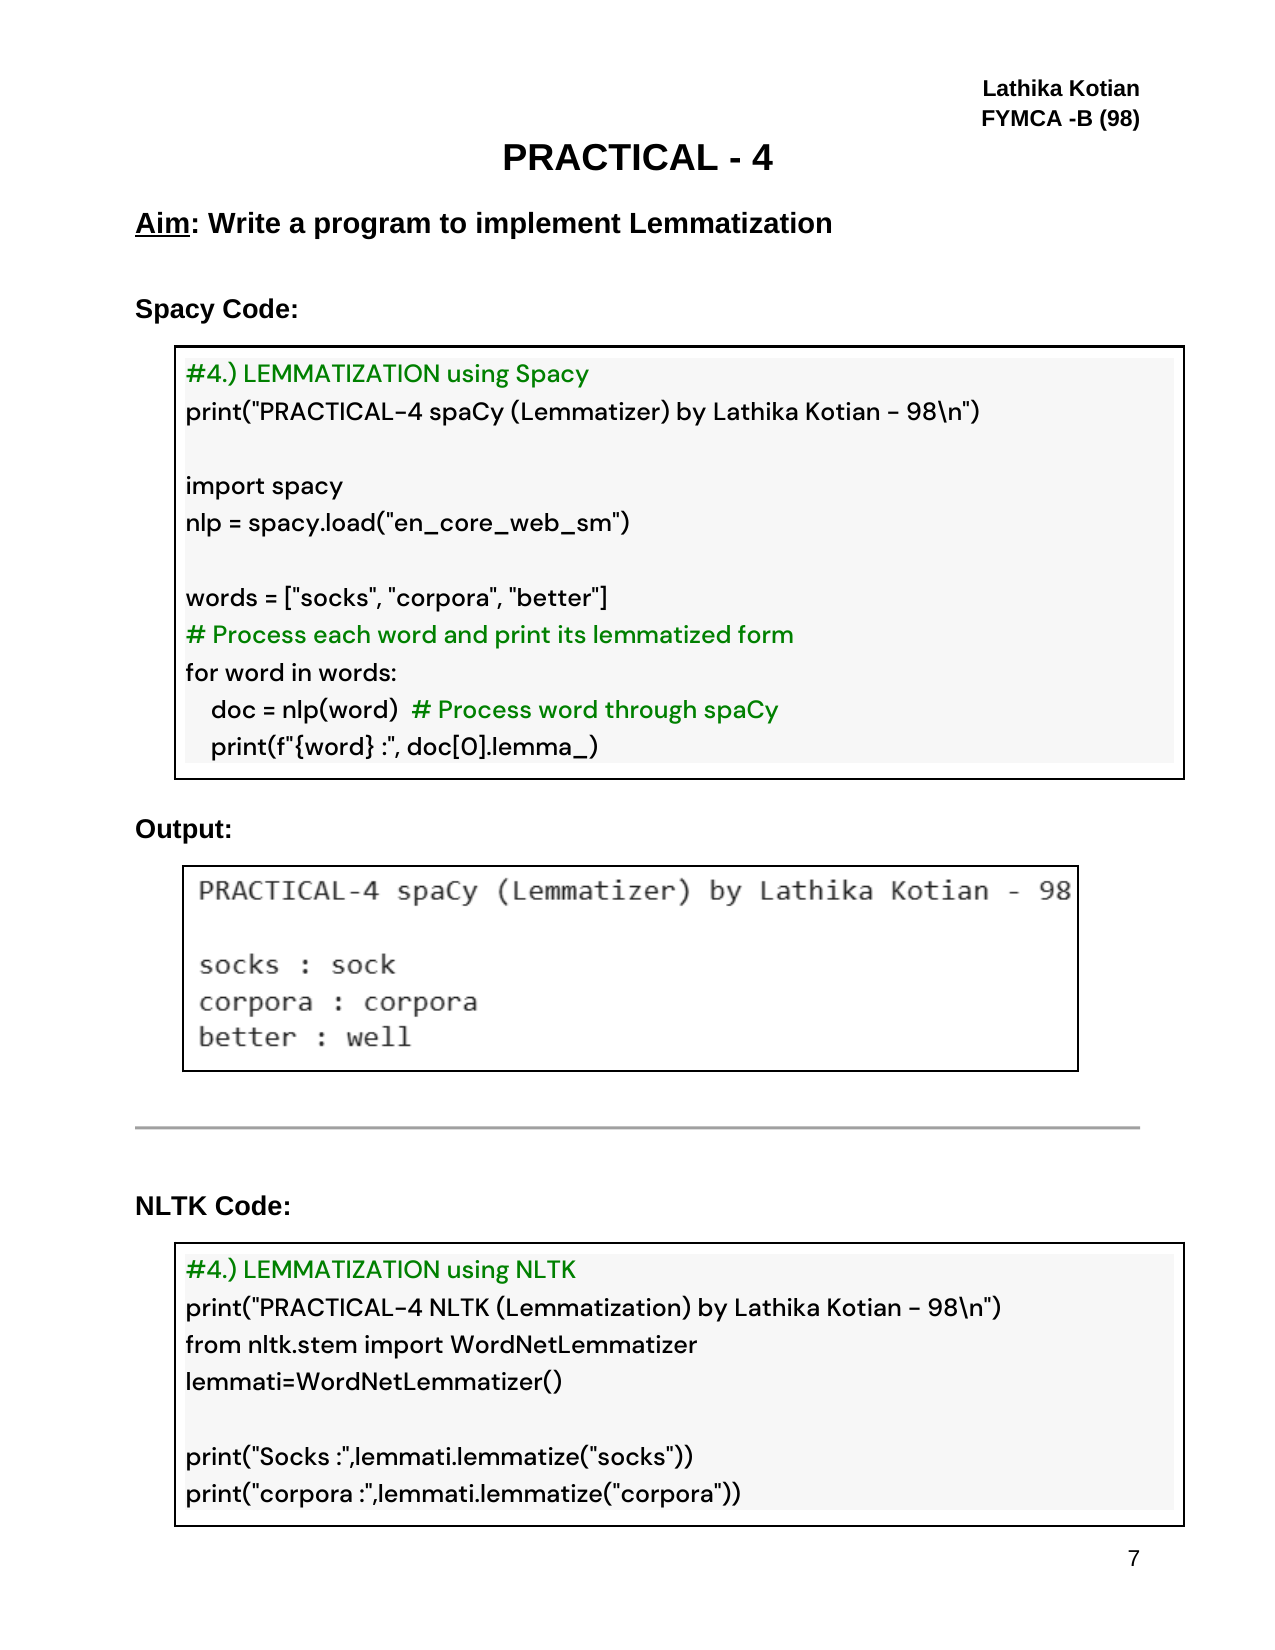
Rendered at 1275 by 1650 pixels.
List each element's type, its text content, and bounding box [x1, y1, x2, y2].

subtitle PRACTICAL - 4 [135, 135, 1140, 178]
picture [184, 867, 1077, 1070]
text Spacy Code: [135, 293, 1140, 324]
text Output: [135, 813, 1140, 844]
text NLTK Code: [135, 1189, 1140, 1221]
text Aim: Write a program to implement Lemmatization [135, 206, 1140, 239]
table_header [176, 1244, 1183, 1525]
table_header #4.) LEMMATIZATION using Spacy print("PRACTICAL-4 spaCy (Lemmatizer) by Lathika Kotian - 98\n") import spacy nlp = spacy.load("en_core_web_sm") words = ["socks", "corpora", "better"] # Process each word and print its lemmatized form for word in words: doc = nlp(word) # Process word through spaCy print(f"{word} :", doc[0].lemma_) [176, 348, 1183, 777]
